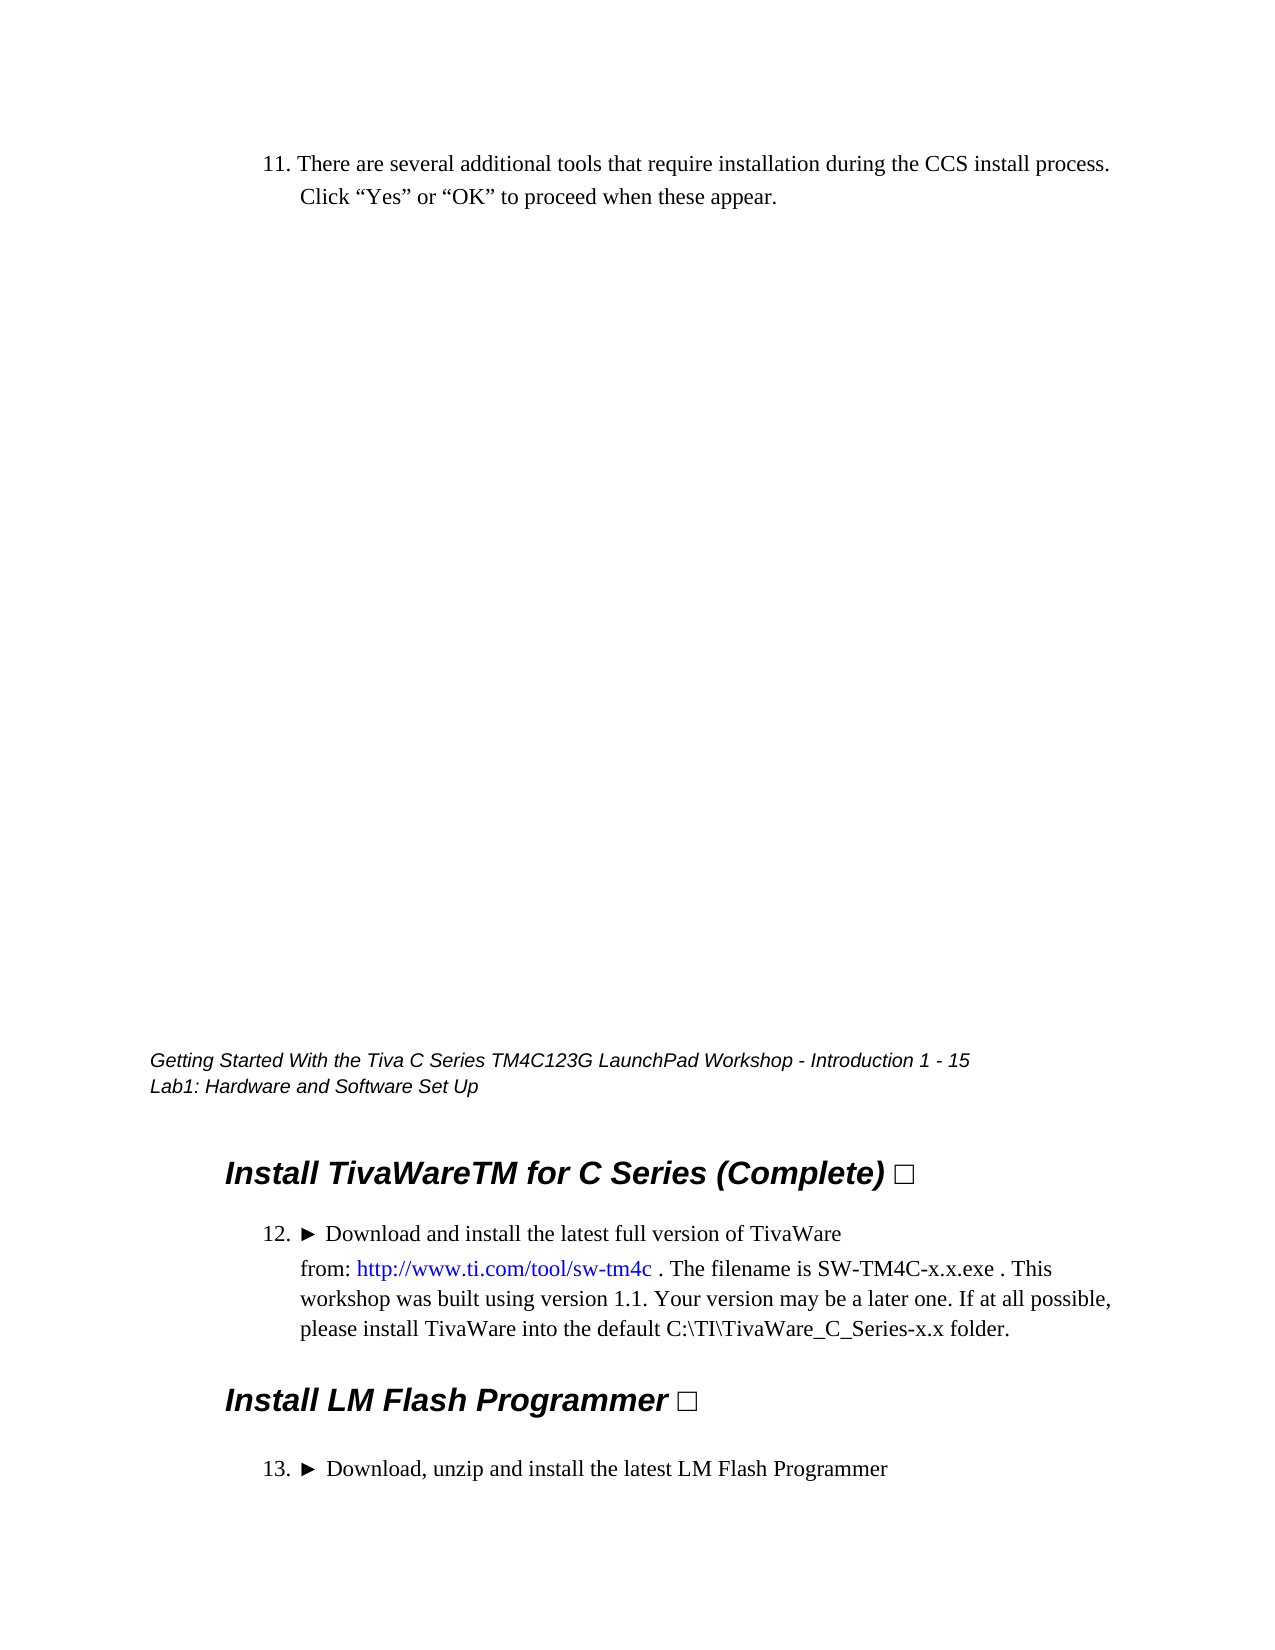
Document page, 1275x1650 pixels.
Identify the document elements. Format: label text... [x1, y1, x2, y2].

text 12. ► Download and install the latest full version of TivaWare [262, 1220, 845, 1247]
text from: http://www.ti.com/tool/sw-tm4c . The filename is SW-TM4C-x.x.exe . This workshop was built using version 1.1. Your version may be a later one. If at all possible, please install TivaWare into the default C:\TI\TivaWare_C_Series-x.x folder. [300, 1255, 1112, 1342]
text 11. There are several additional tools that require installation during the CCS install process. [262, 150, 1115, 176]
text Lab1: Hardware and Software Set Up [150, 1075, 496, 1097]
text 13. ► Download, unzip and install the latest LM Flash Programmer [262, 1455, 891, 1481]
text Click “Yes” or “OK” to proceed when these appear. [300, 183, 778, 209]
text Install LM Flash Programmer □ [225, 1381, 721, 1418]
text Getting Started With the Tiva C Series TM4C123G LaunchPad Workshop - Introduction 1 - 15 [150, 1049, 1124, 1071]
text Install TivaWareTM for C Series (Complete) □ [225, 1154, 931, 1191]
